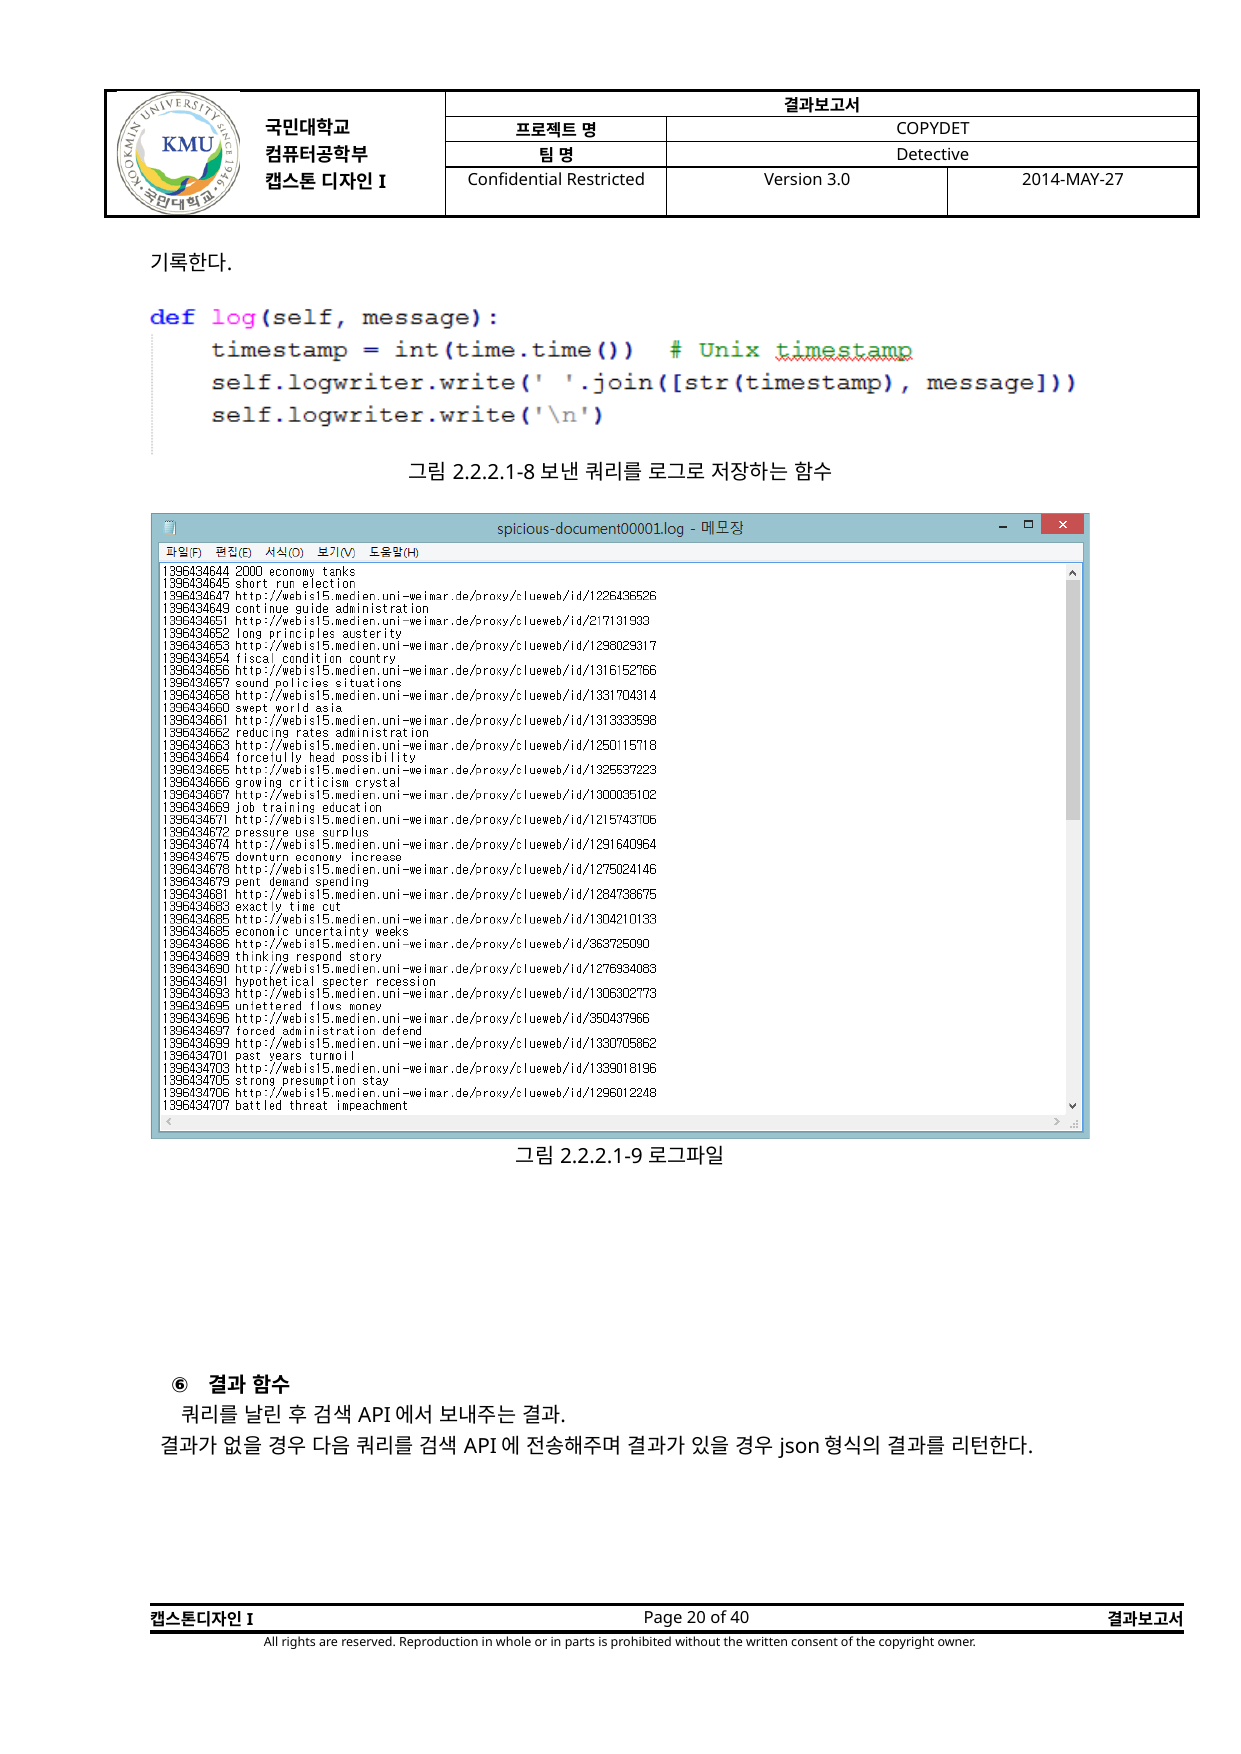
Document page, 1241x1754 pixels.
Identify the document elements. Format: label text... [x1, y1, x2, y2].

list 결과 함수 [171, 1368, 1090, 1399]
text 결과가 없을 경우 다음 쿼리를 검색 API에 전송해주며 결과가 있을 경우 json형식의 결과를 리턴한다. [150, 1429, 1090, 1459]
text 쿼리를 날린 후 검색 API에서 보내주는 결과. [150, 1399, 1090, 1429]
text 그림 2.2.2.1-9 로그파일 [150, 1139, 1090, 1169]
picture [150, 305, 1096, 456]
picture [116, 91, 240, 215]
picture [150, 513, 1090, 1139]
text 총 2번 실행되며 첫 번째에 쿼리를 보낸 시간, 쿼리가 기록되며 두 번째에 검색 API에서 검색되는 URL을 기록한다. [150, 246, 1090, 277]
text 그림 2.2.2.1-8 보낸 쿼리를 로그로 저장하는 함수 [150, 456, 1090, 486]
